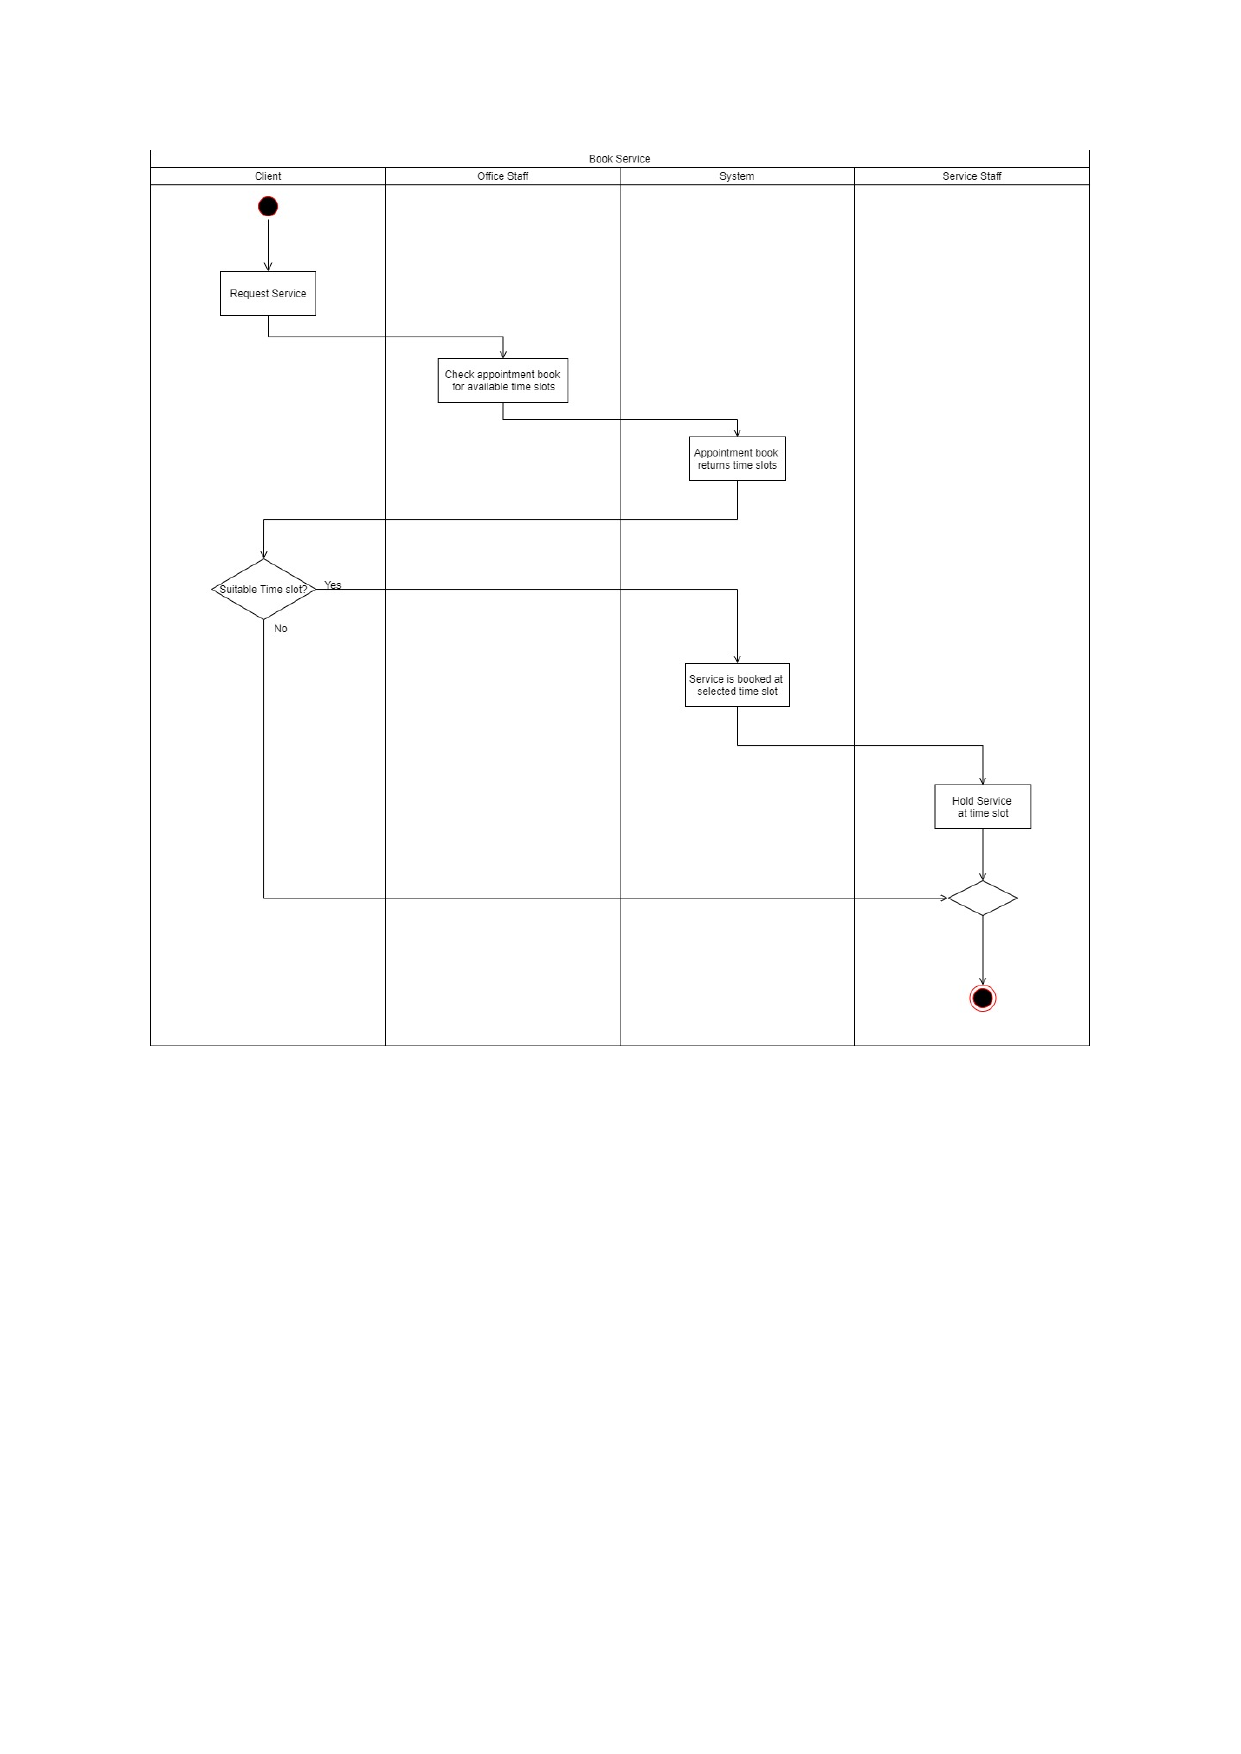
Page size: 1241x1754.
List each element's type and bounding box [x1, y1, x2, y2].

picture [150, 150, 1091, 1046]
